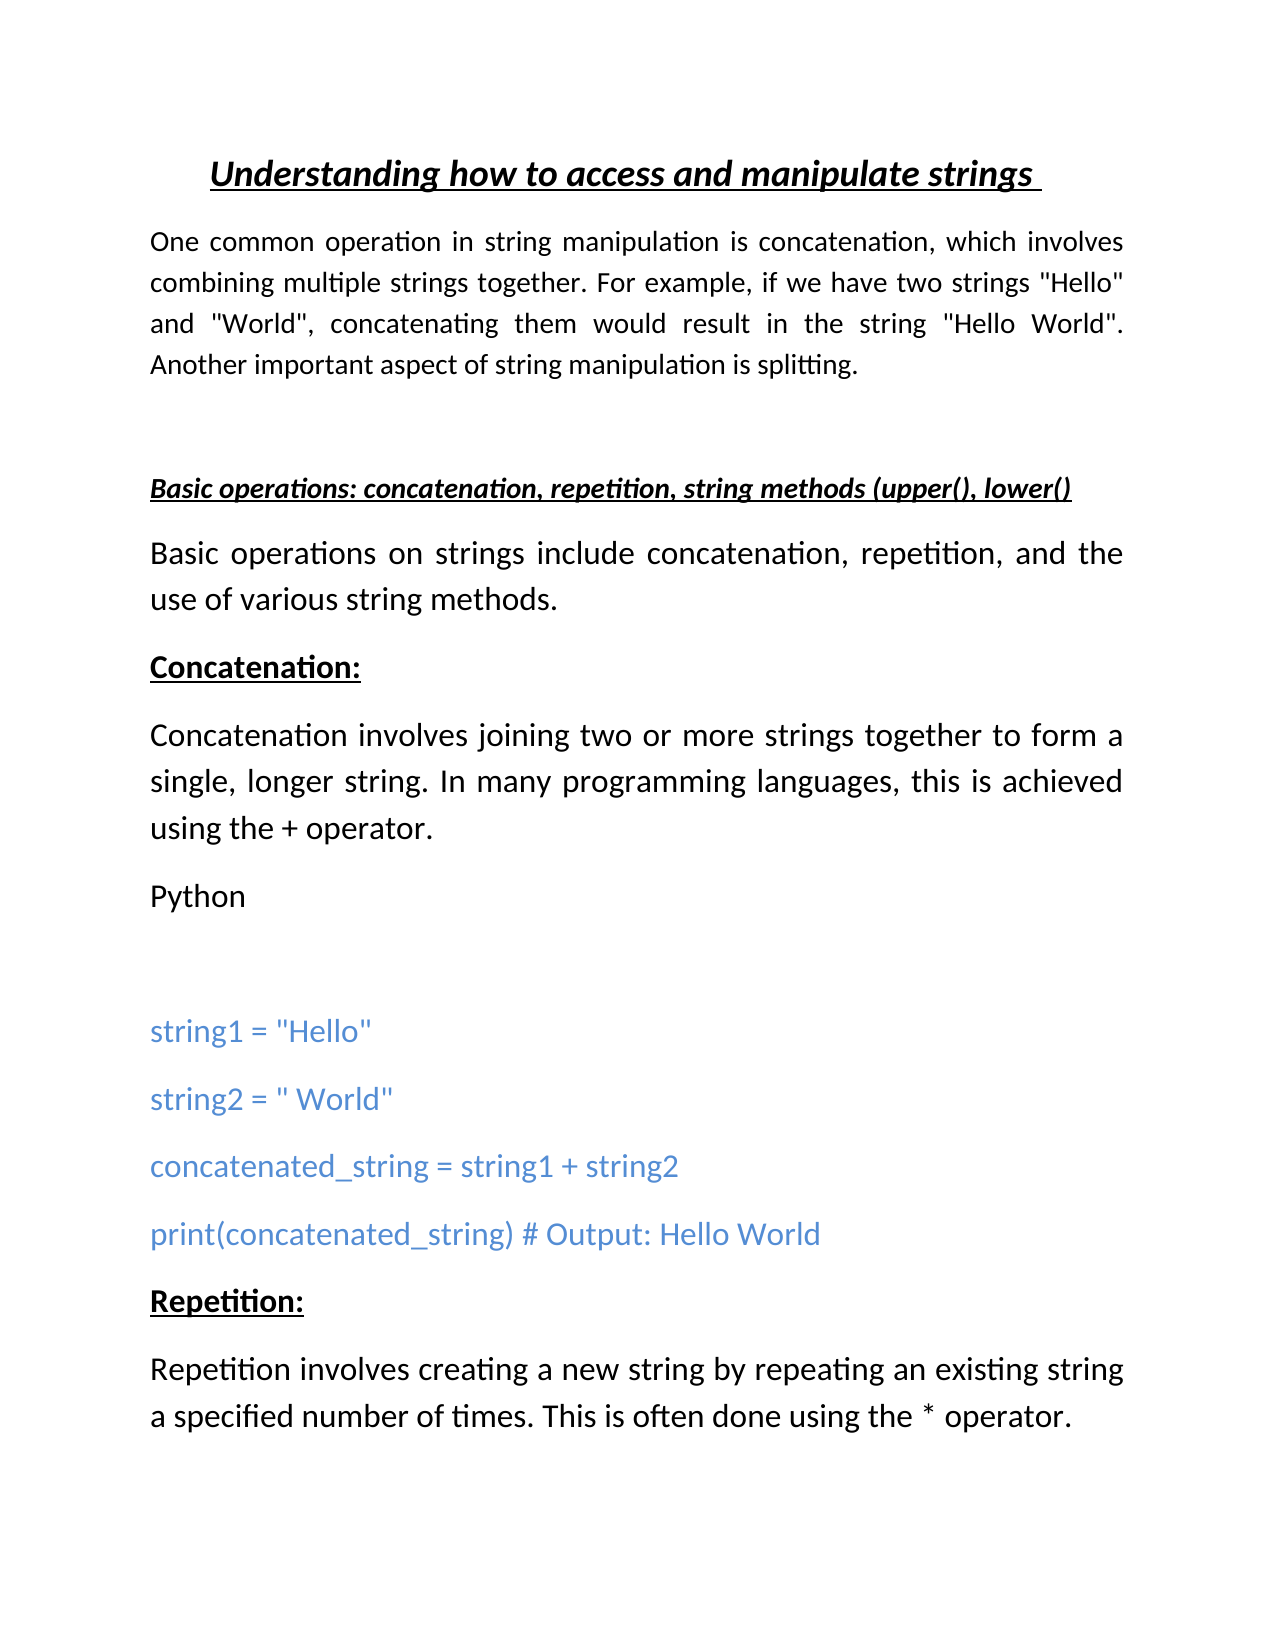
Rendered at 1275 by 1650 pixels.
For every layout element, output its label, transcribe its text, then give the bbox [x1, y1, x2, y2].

text Repetition: [150, 1280, 1125, 1321]
text Understanding how to access and manipulate strings [150, 150, 1125, 196]
text One common operation in string manipulation is concatenation, which involves combining multiple strings together. For example, if we have two strings "Hello" and "World", concatenating them would result in the string "Hello World". Another important aspect of string manipulation is splitting. [150, 223, 1125, 382]
text Concatenation involves joining two or more strings together to form a single, longer string. In many programming languages, this is achieved using the + operator. [150, 714, 1125, 848]
text Repetition involves creating a new string by repeating an existing string a specified number of times. This is often done using the * operator. [150, 1348, 1125, 1436]
text Concatenation: [150, 646, 1125, 687]
text Basic operations: concatenation, repetition, string methods (upper(), lower() [150, 470, 1125, 506]
text Python [150, 875, 1125, 916]
text concatenated_string = string1 + string2 [150, 1145, 1125, 1186]
text Basic operations on strings include concatenation, repetition, and the use of various string methods. [150, 532, 1125, 619]
text print(concatenated_string) # Output: Hello World [150, 1213, 1125, 1253]
text string1 = "Hello" [150, 1010, 1125, 1051]
text string2 = " World" [150, 1078, 1125, 1118]
